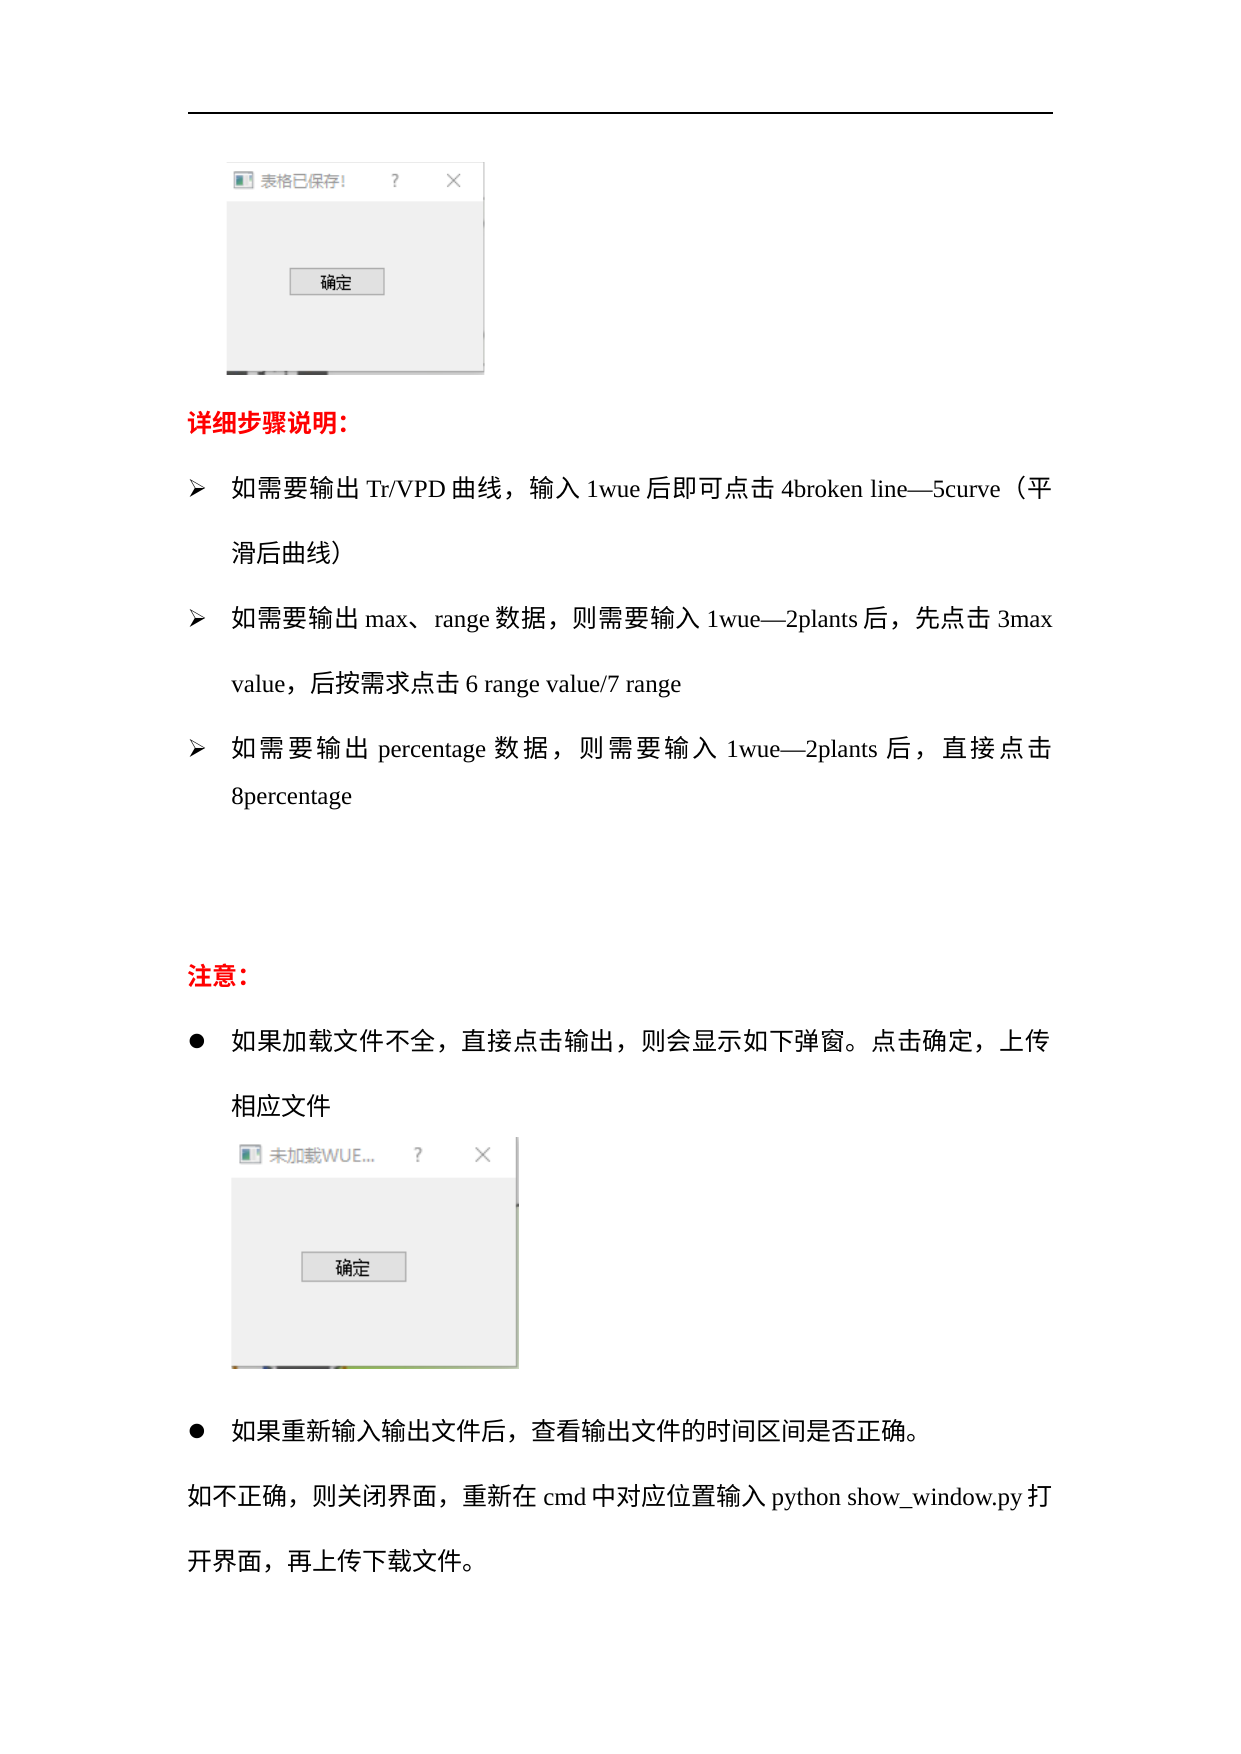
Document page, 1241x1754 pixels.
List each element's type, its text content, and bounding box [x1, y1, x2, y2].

picture [231, 1137, 519, 1369]
list 如果重新输入输出文件后，查看输出文件的时间区间是否正确。 [187, 1397, 1053, 1462]
text 注意： [187, 942, 1053, 1007]
list 如需要输出max、range数据，则需要输入1wue—2plants后，先点击3max value，后按需求点击6 range value/7 range [187, 584, 1053, 714]
text 详细步骤说明： [187, 389, 1053, 454]
picture [226, 162, 485, 375]
list 如果加载文件不全，直接点击输出，则会显示如下弹窗。点击确定，上传相应文件 [187, 1007, 1053, 1137]
list 如需要输出Tr/VPD曲线，输入1wue后即可点击4broken line—5curve（平滑后曲线） [187, 454, 1053, 584]
list 如需要输出percentage数据，则需要输入1wue—2plants后，直接点击8percentage [187, 714, 1053, 812]
text 如不正确，则关闭界面，重新在cmd中对应位置输入python show_window.py打开界面，再上传下载文件。 [187, 1462, 1053, 1592]
